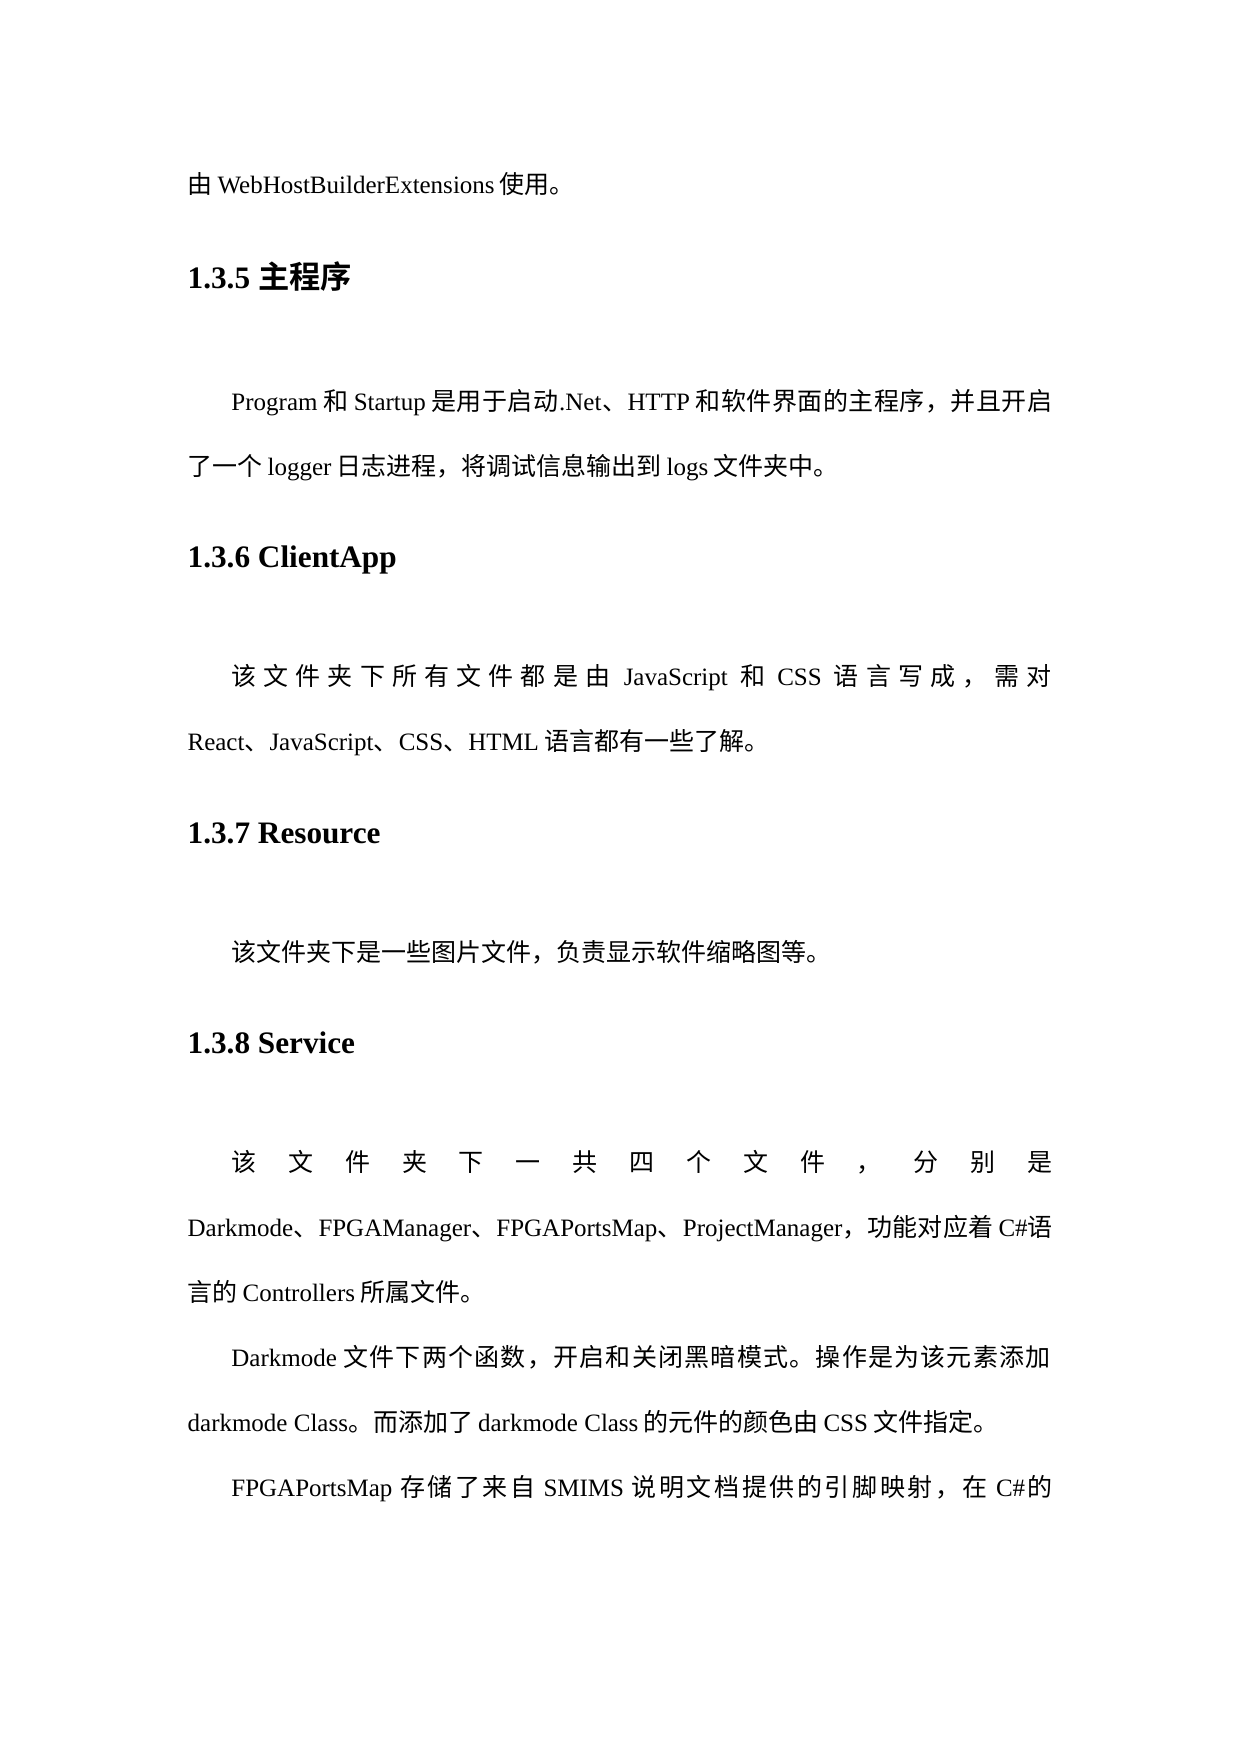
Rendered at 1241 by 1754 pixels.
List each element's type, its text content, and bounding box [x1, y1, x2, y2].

subtitle 1.3.6 ClientApp [187, 524, 1053, 589]
subtitle 1.3.7 Resource [187, 799, 1053, 864]
text 该文件夹下所有文件都是由JavaScript和CSS语言写成，需对React、JavaScript、CSS、HTML语言都有一些了解。 [187, 642, 1053, 772]
text Darkmode文件下两个函数，开启和关闭黑暗模式。操作是为该元素添加darkmode Class。而添加了darkmode Class的元件的颜色由CSS文件指定。 [187, 1323, 1053, 1453]
subtitle 1.3.8 Service [187, 1010, 1053, 1075]
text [187, 150, 1053, 215]
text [187, 1453, 1053, 1518]
text Program和Startup是用于启动.Net、HTTP和软件界面的主程序，并且开启了一个logger日志进程，将调试信息输出到logs文件夹中。 [187, 367, 1053, 497]
text 该文件夹下一共四个文件，分别是Darkmode、FPGAManager、FPGAPortsMap、ProjectManager，功能对应着C#语言的Controllers所属文件。 [187, 1128, 1053, 1323]
text 该文件夹下是一些图片文件，负责显示软件缩略图等。 [187, 918, 1053, 983]
subtitle 1.3.5 主程序 [187, 242, 1053, 307]
